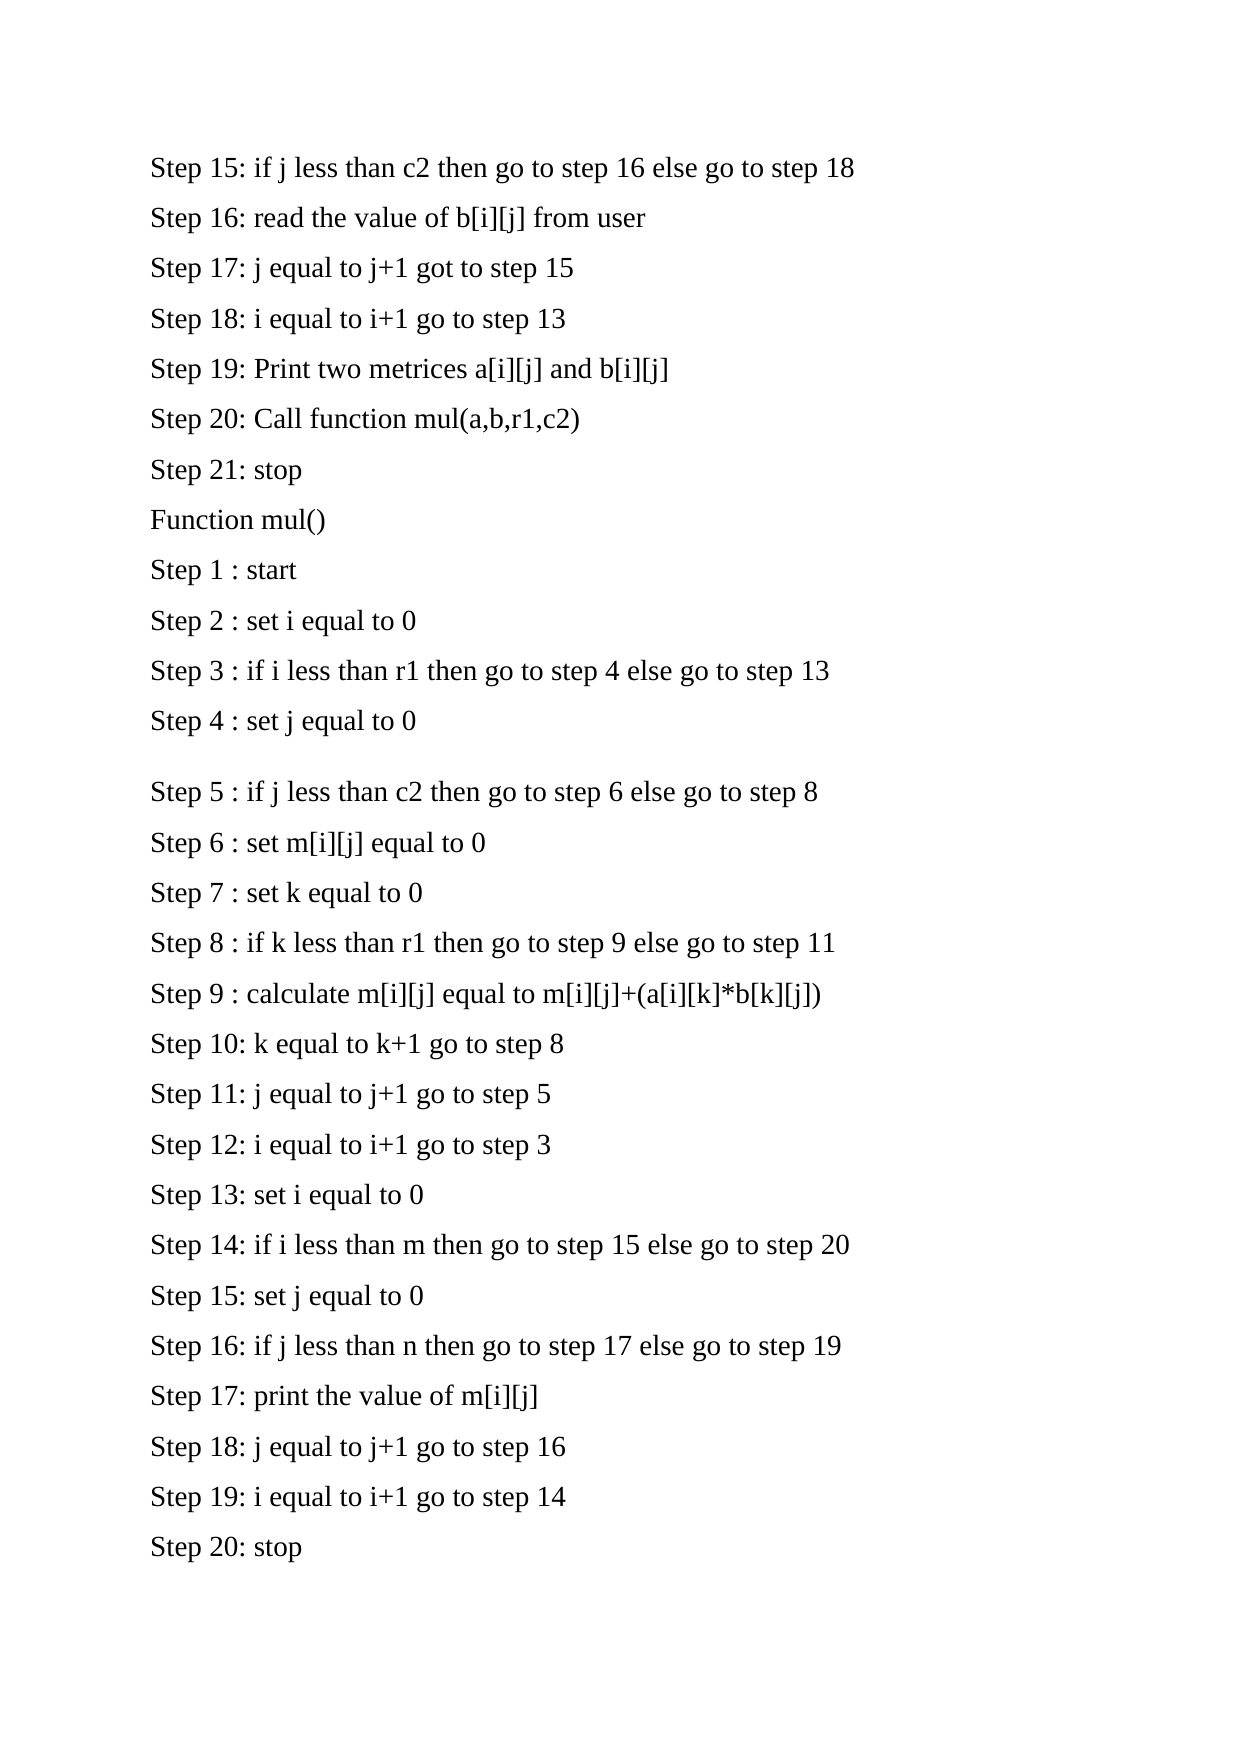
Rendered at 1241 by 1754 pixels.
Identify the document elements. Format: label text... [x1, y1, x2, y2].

text Step 14: if i less than m then go to step 15 else go to step 20 [150, 1227, 1090, 1261]
text Step 13: set i equal to 0 [150, 1177, 1090, 1211]
text Step 9 : calculate m[i][j] equal to m[i][j]+(a[i][k]*b[k][j]) [150, 976, 1090, 1009]
text Step 2 : set i equal to 0 [150, 603, 1090, 636]
text Step 6 : set m[i][j] equal to 0 [150, 825, 1090, 858]
text Step 21: stop [150, 452, 1090, 485]
text Step 16: if j less than n then go to step 17 else go to step 19 [150, 1328, 1090, 1362]
text Step 15: if j less than c2 then go to step 16 else go to step 18 [150, 150, 1090, 183]
text Step 20: stop [150, 1529, 1090, 1563]
text Step 16: read the value of b[i][j] from user [150, 200, 1090, 234]
text Step 19: i equal to i+1 go to step 14 [150, 1479, 1090, 1512]
text Step 8 : if k less than r1 then go to step 9 else go to step 11 [150, 926, 1090, 959]
text Step 17: print the value of m[i][j] [150, 1378, 1090, 1412]
text Step 4 : set j equal to 0 [150, 703, 1090, 737]
text Step 1 : start [150, 552, 1090, 586]
text Step 10: k equal to k+1 go to step 8 [150, 1026, 1090, 1060]
text Function mul() [150, 502, 1090, 536]
text Step 3 : if i less than r1 then go to step 4 else go to step 13 [150, 653, 1090, 687]
text Step 7 : set k equal to 0 [150, 875, 1090, 909]
text Step 19: Print two metrices a[i][j] and b[i][j] [150, 351, 1090, 385]
text Step 18: i equal to i+1 go to step 13 [150, 301, 1090, 334]
text Step 5 : if j less than c2 then go to step 6 else go to step 8 [150, 774, 1090, 808]
text Step 17: j equal to j+1 got to step 15 [150, 251, 1090, 284]
text Step 12: i equal to i+1 go to step 3 [150, 1127, 1090, 1160]
text Step 15: set j equal to 0 [150, 1278, 1090, 1311]
text Step 18: j equal to j+1 go to step 16 [150, 1429, 1090, 1462]
text Step 11: j equal to j+1 go to step 5 [150, 1076, 1090, 1110]
text Step 20: Call function mul(a,b,r1,c2) [150, 402, 1090, 435]
